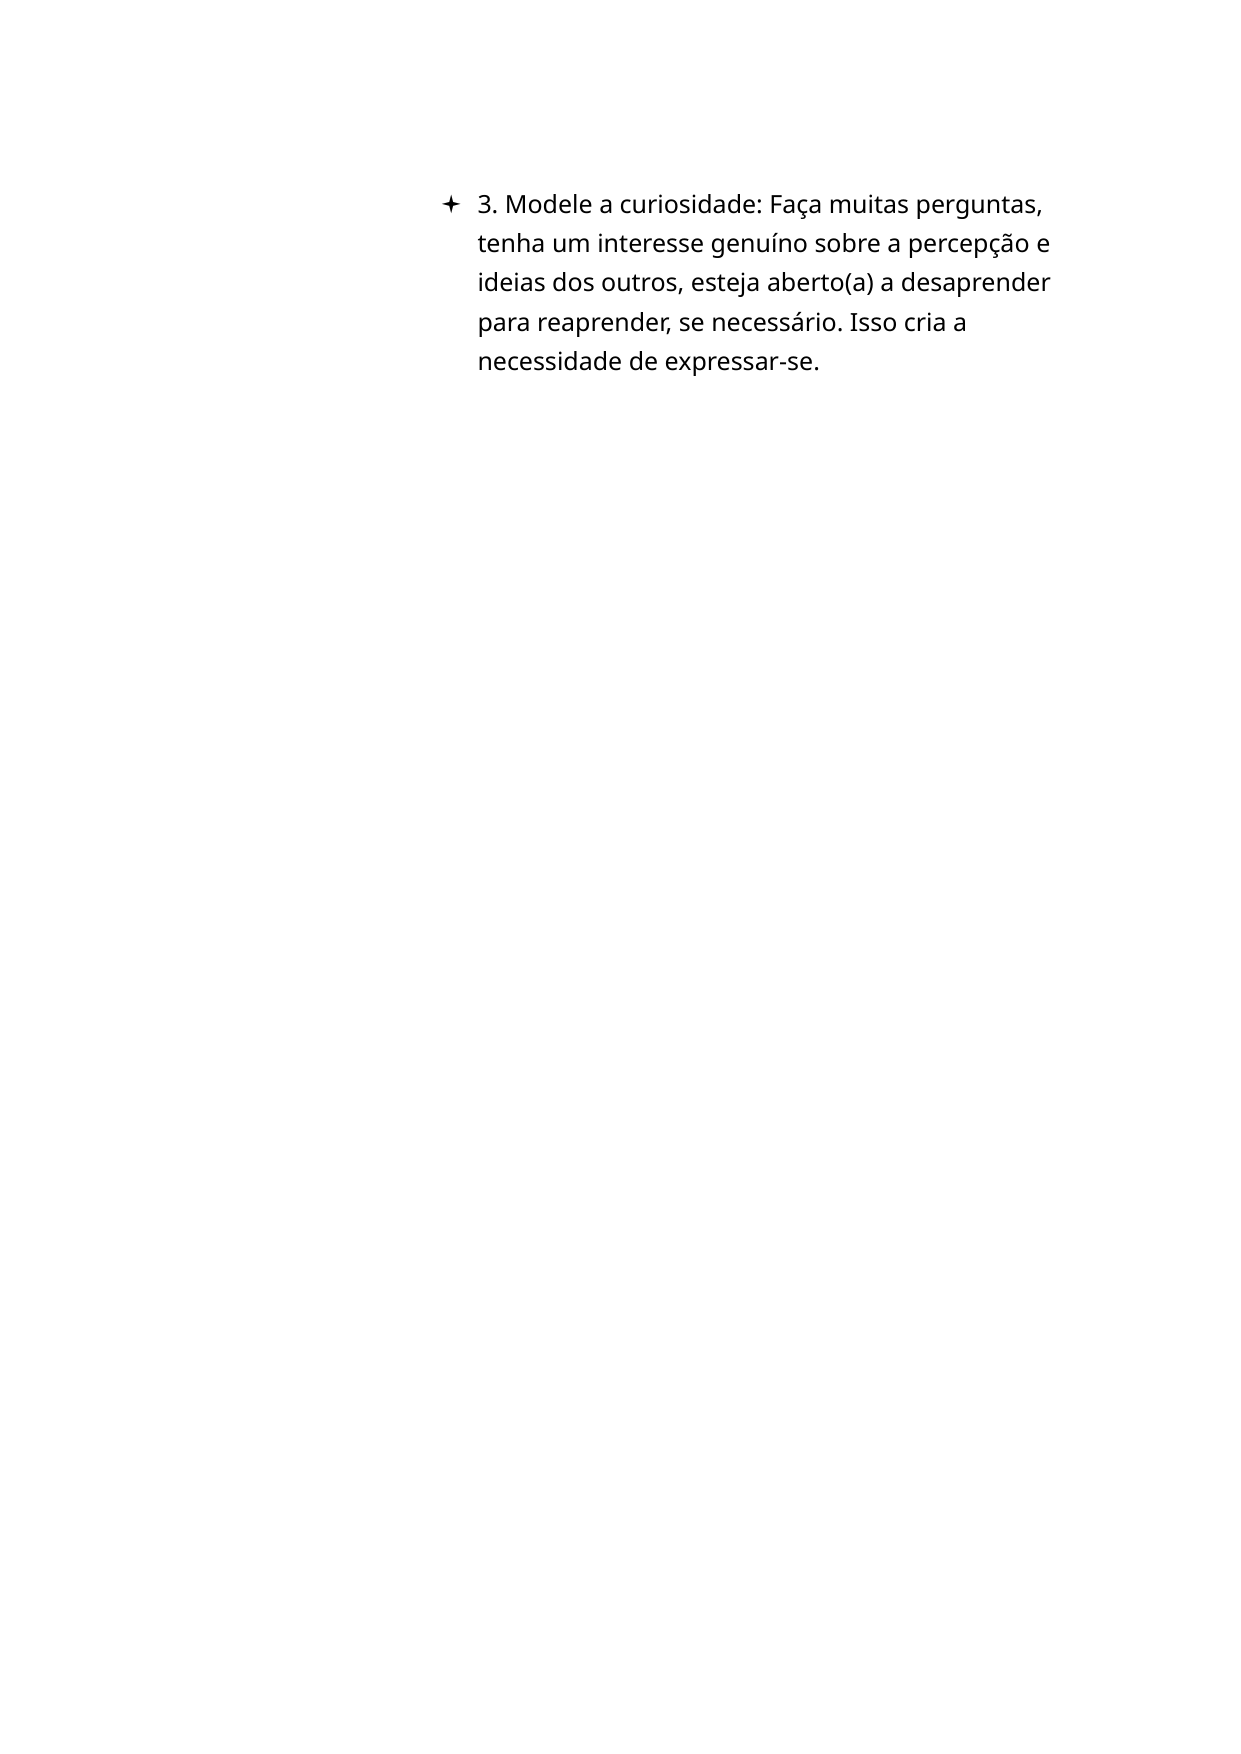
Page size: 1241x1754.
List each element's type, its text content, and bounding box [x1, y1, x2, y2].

list 3. Modele a curiosidade: Faça muitas perguntas, tenha um interesse genuíno sobre a percepção e ideias dos outros, esteja aberto(a) a desaprender para reaprender, se necessário. Isso cria a necessidade de expressar-se. [440, 187, 1063, 377]
